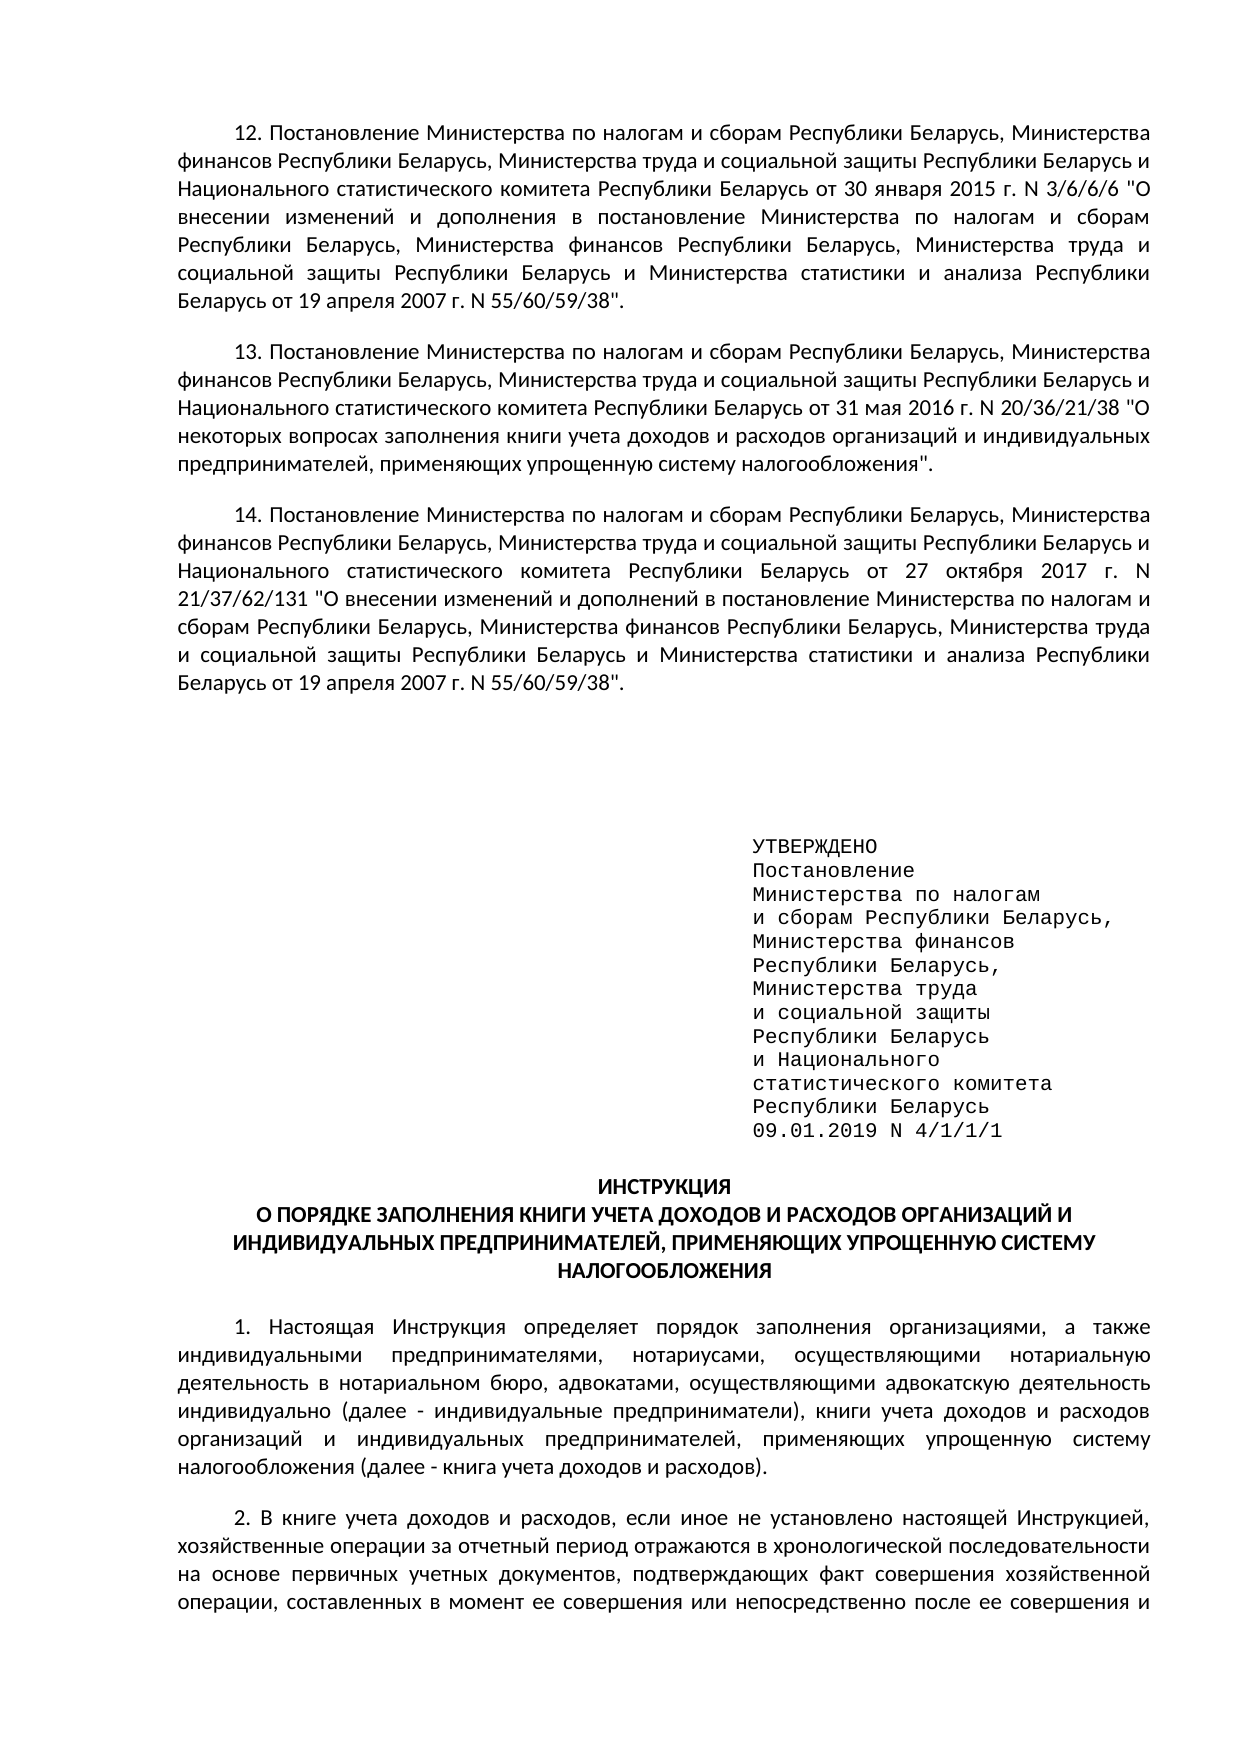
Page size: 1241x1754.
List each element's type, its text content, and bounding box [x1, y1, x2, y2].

text 13. Постановление Министерства по налогам и сборам Республики Беларусь, Министерства финансов Республики Беларусь, Министерства труда и социальной защиты Республики Беларусь и Национального статистического комитета Республики Беларусь от 31 мая 2016 г. N 20/36/21/38 "О некоторых вопросах заполнения книги учета доходов и расходов организаций и индивидуальных предпринимателей, применяющих упрощенную систему налогообложения". [177, 337, 1152, 477]
text Республики Беларусь, [177, 955, 1152, 978]
text статистического комитета [177, 1073, 1152, 1097]
text и сборам Республики Беларусь, [177, 907, 1152, 931]
text Министерства финансов [177, 931, 1152, 955]
text УТВЕРЖДЕНО [177, 836, 1152, 860]
text Министерства труда [177, 978, 1152, 1002]
text Республики Беларусь [177, 1026, 1152, 1049]
text и Национального [177, 1049, 1152, 1073]
text 14. Постановление Министерства по налогам и сборам Республики Беларусь, Министерства финансов Республики Беларусь, Министерства труда и социальной защиты Республики Беларусь и Национального статистического комитета Республики Беларусь от 27 октября 2017 г. N 21/37/62/131 "О внесении изменений и дополнений в постановление Министерства по налогам и сборам Республики Беларусь, Министерства финансов Республики Беларусь, Министерства труда и социальной защиты Республики Беларусь и Министерства статистики и анализа Республики Беларусь от 19 апреля 2007 г. N 55/60/59/38". [177, 500, 1152, 696]
title ИНСТРУКЦИЯ [177, 1172, 1152, 1200]
text 09.01.2019 N 4/1/1/1 [177, 1120, 1152, 1144]
text 12. Постановление Министерства по налогам и сборам Республики Беларусь, Министерства финансов Республики Беларусь, Министерства труда и социальной защиты Республики Беларусь и Национального статистического комитета Республики Беларусь от 30 января 2015 г. N 3/6/6/6 "О внесении изменений и дополнения в постановление Министерства по налогам и сборам Республики Беларусь, Министерства финансов Республики Беларусь, Министерства труда и социальной защиты Республики Беларусь и Министерства статистики и анализа Республики Беларусь от 19 апреля 2007 г. N 55/60/59/38". [177, 118, 1152, 314]
text Министерства по налогам [177, 884, 1152, 907]
text Республики Беларусь [177, 1097, 1152, 1120]
title О ПОРЯДКЕ ЗАПОЛНЕНИЯ КНИГИ УЧЕТА ДОХОДОВ И РАСХОДОВ ОРГАНИЗАЦИЙ И ИНДИВИДУАЛЬНЫХ ПРЕДПРИНИМАТЕЛЕЙ, ПРИМЕНЯЮЩИХ УПРОЩЕННУЮ СИСТЕМУ НАЛОГООБЛОЖЕНИЯ [177, 1200, 1152, 1284]
text и социальной защиты [177, 1002, 1152, 1026]
text Постановление [177, 860, 1152, 884]
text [177, 1503, 1152, 1615]
text 1. Настоящая Инструкция определяет порядок заполнения организациями, а также индивидуальными предпринимателями, нотариусами, осуществляющими нотариальную деятельность в нотариальном бюро, адвокатами, осуществляющими адвокатскую деятельность индивидуально (далее - индивидуальные предприниматели), книги учета доходов и расходов организаций и индивидуальных предпринимателей, применяющих упрощенную систему налогообложения (далее - книга учета доходов и расходов). [177, 1312, 1152, 1480]
